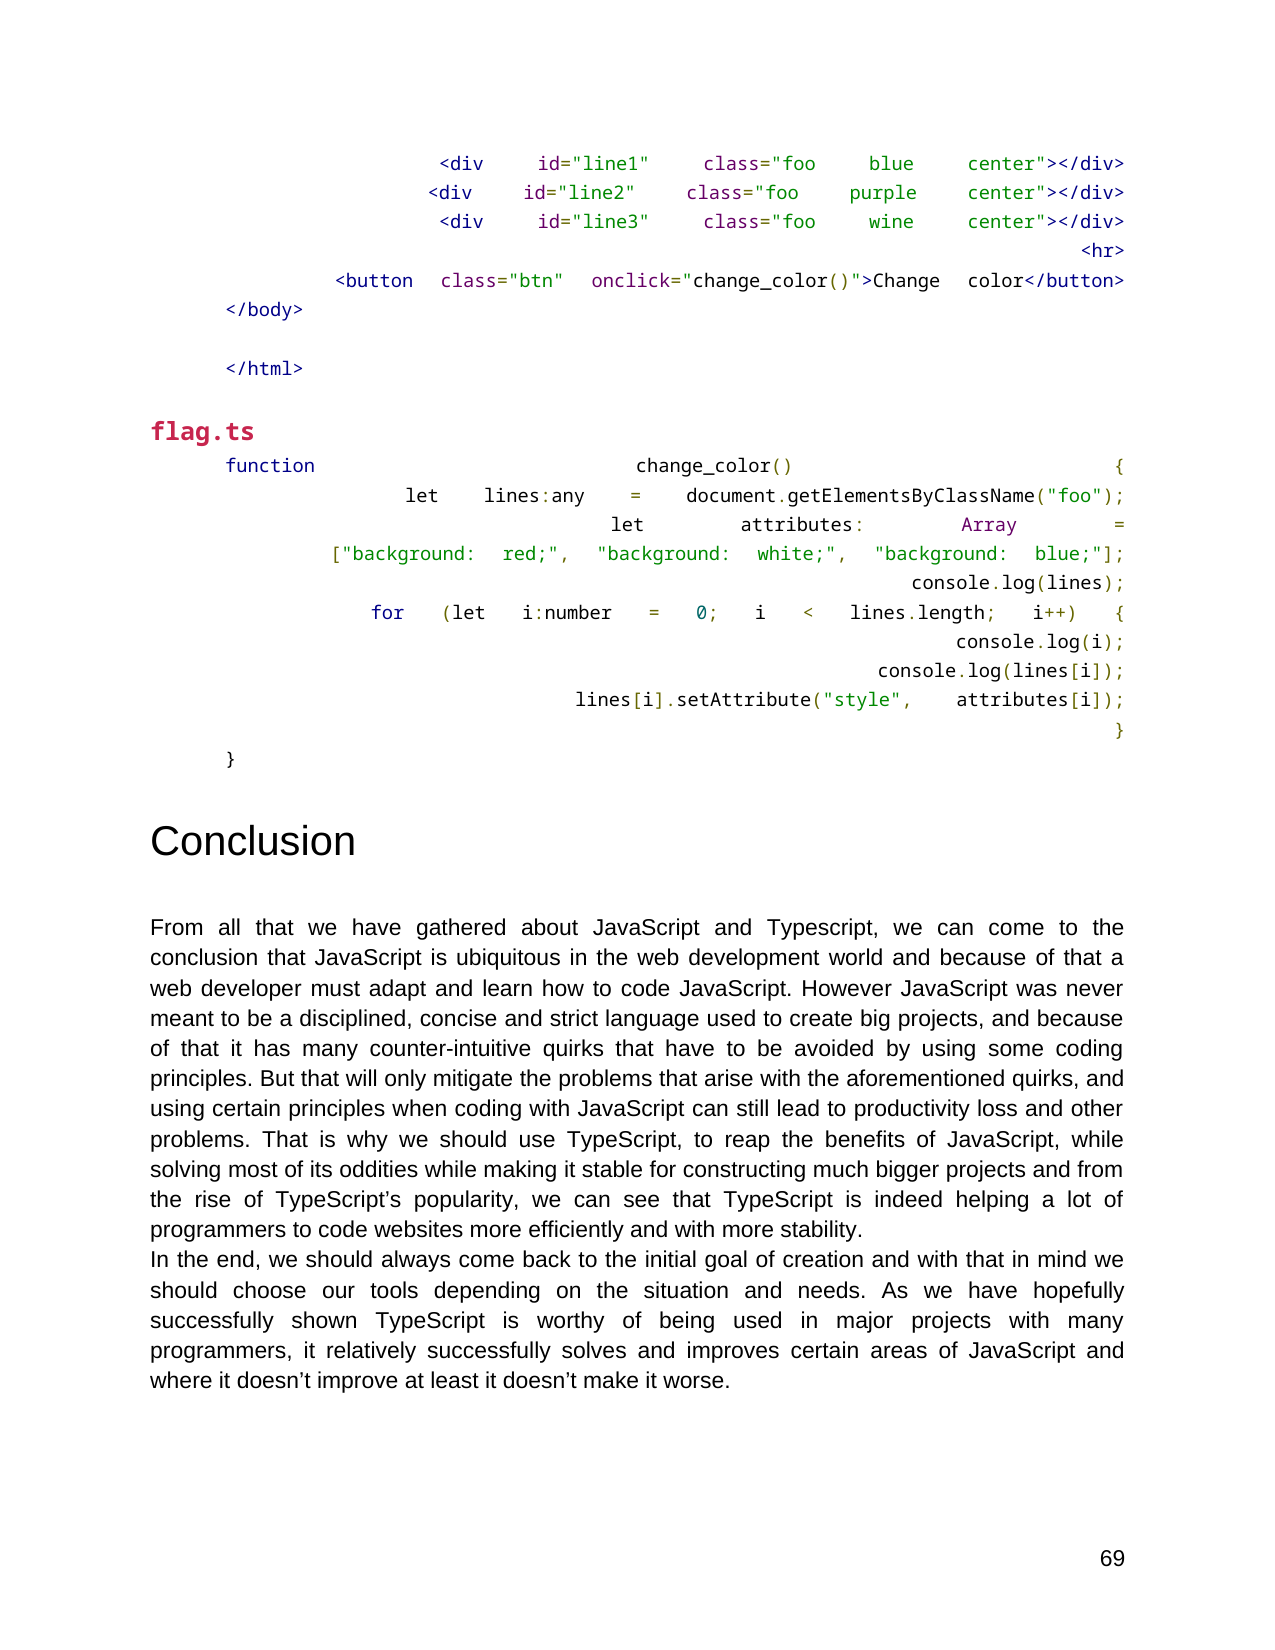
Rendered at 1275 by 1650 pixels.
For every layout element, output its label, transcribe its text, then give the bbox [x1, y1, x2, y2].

subtitle Conclusion [150, 816, 1125, 864]
text flag.ts [150, 413, 1125, 447]
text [225, 150, 1125, 380]
text In the end, we should always come back to the initial goal of creation and with that in mind we should choose our tools depending on the situation and needs. As we have hopefully successfully shown TypeScript is worthy of being used in major projects with many programmers, it relatively successfully solves and improves certain areas of JavaScript and where it doesn’t improve at least it doesn’t make it worse. [150, 1246, 1125, 1393]
text function change_color() { let lines:any = document.getElementsByClassName("foo"); let attributes: Array = ["background: red;", "background: white;", "background: blue;"]; console.log(lines); for (let i:number = 0; i < lines.length; i++) { console.log(i); console.log(lines[i]); lines[i].setAttribute("style", attributes[i]); } } [225, 453, 1125, 771]
text From all that we have gathered about JavaScript and Typescript, we can come to the conclusion that JavaScript is ubiquitous in the web development world and because of that a web developer must adapt and learn how to code JavaScript. However JavaScript was never meant to be a disciplined, concise and strict language used to create big projects, and because of that it has many counter-intuitive quirks that have to be avoided by using some coding principles. But that will only mitigate the problems that arise with the aforementioned quirks, and using certain principles when coding with JavaScript can still lead to productivity loss and other problems. That is why we should use TypeScript, to reap the benefits of JavaScript, while solving most of its oddities while making it stable for constructing much bigger projects and from the rise of TypeScript’s popularity, we can see that TypeScript is indeed helping a lot of programmers to code websites more efficiently and with more stability. [150, 914, 1125, 1242]
